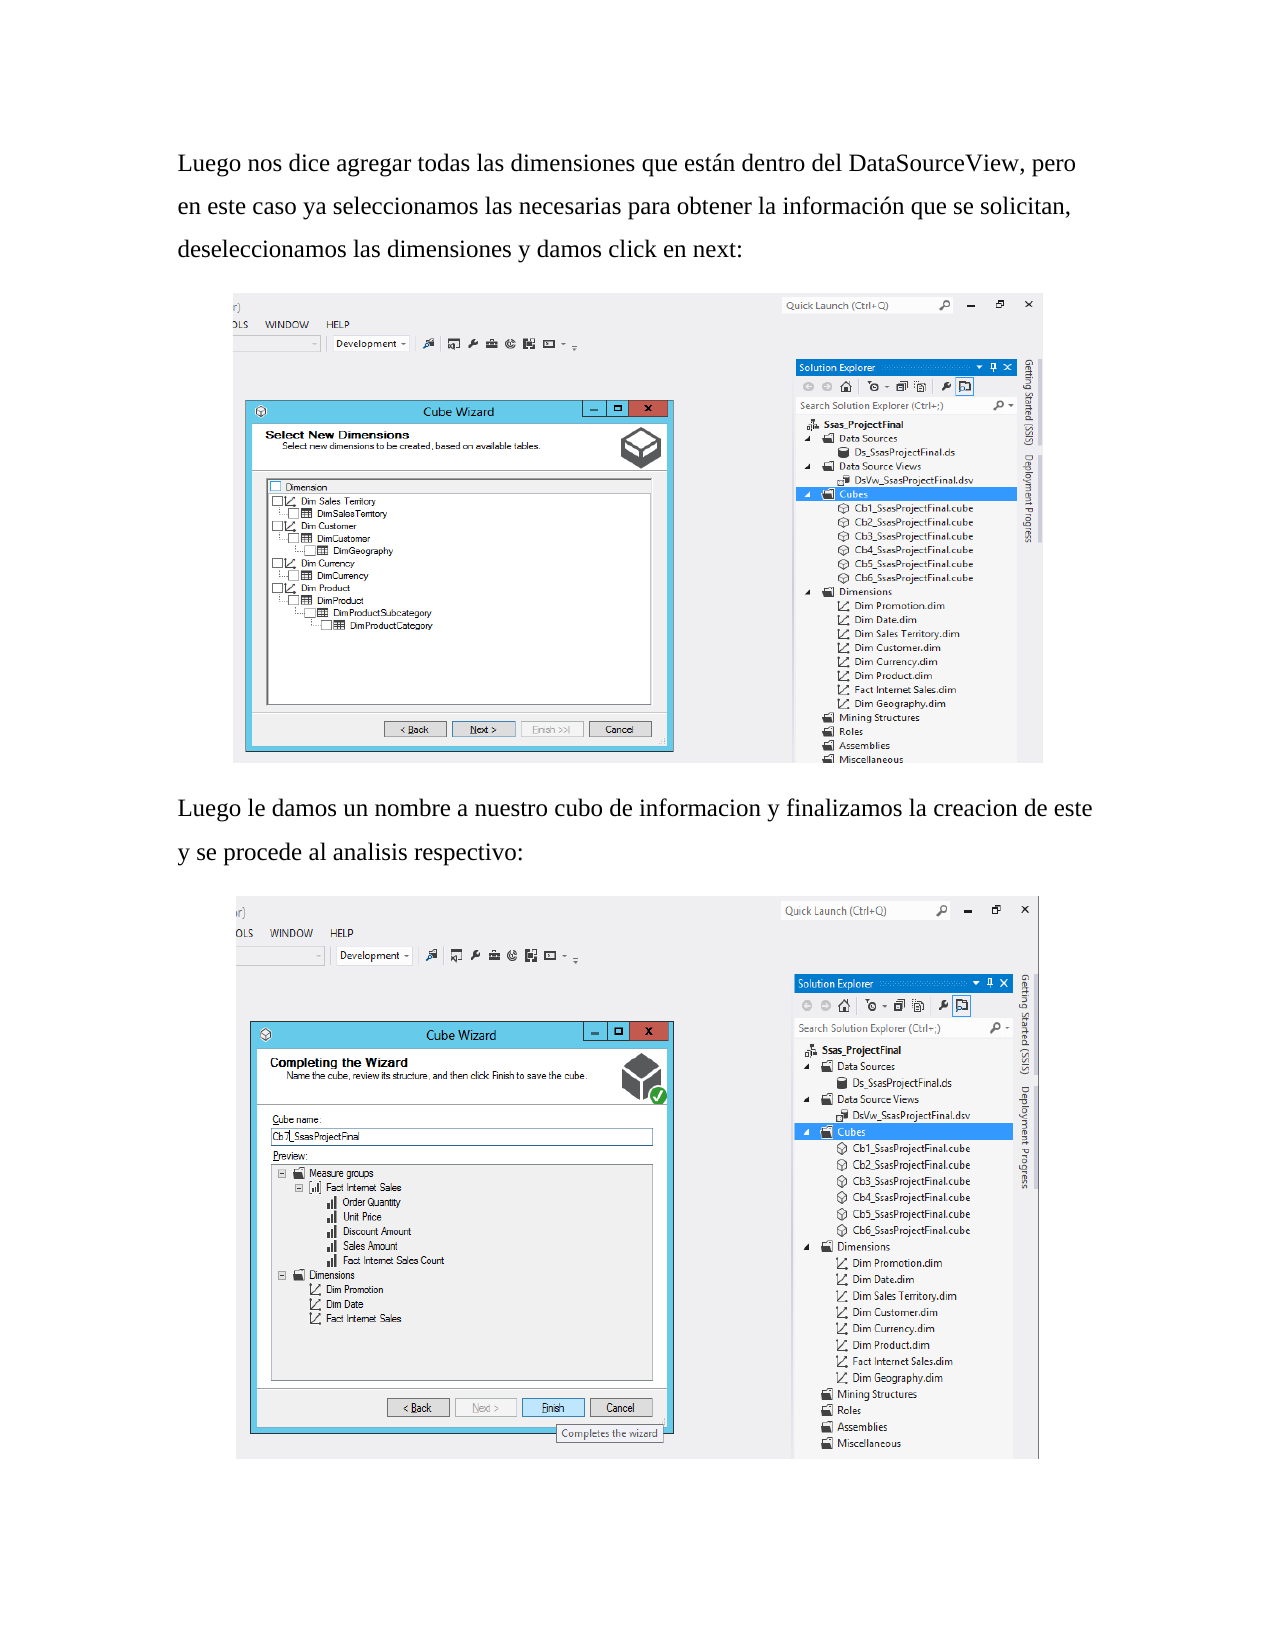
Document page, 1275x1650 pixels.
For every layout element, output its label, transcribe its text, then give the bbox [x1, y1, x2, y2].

picture [236, 896, 1039, 1459]
text Luego nos dice agregar todas las dimensiones que están dentro del DataSourceView, pero en este caso ya seleccionamos las necesarias para obtener la información que se solicitan, deseleccionamos las dimensiones y damos click en next: [177, 148, 1098, 263]
text Luego le damos un nombre a nuestro cubo de informacion y finalizamos la creacion de este y se procede al analisis respectivo: [177, 793, 1098, 865]
picture [232, 293, 1043, 763]
